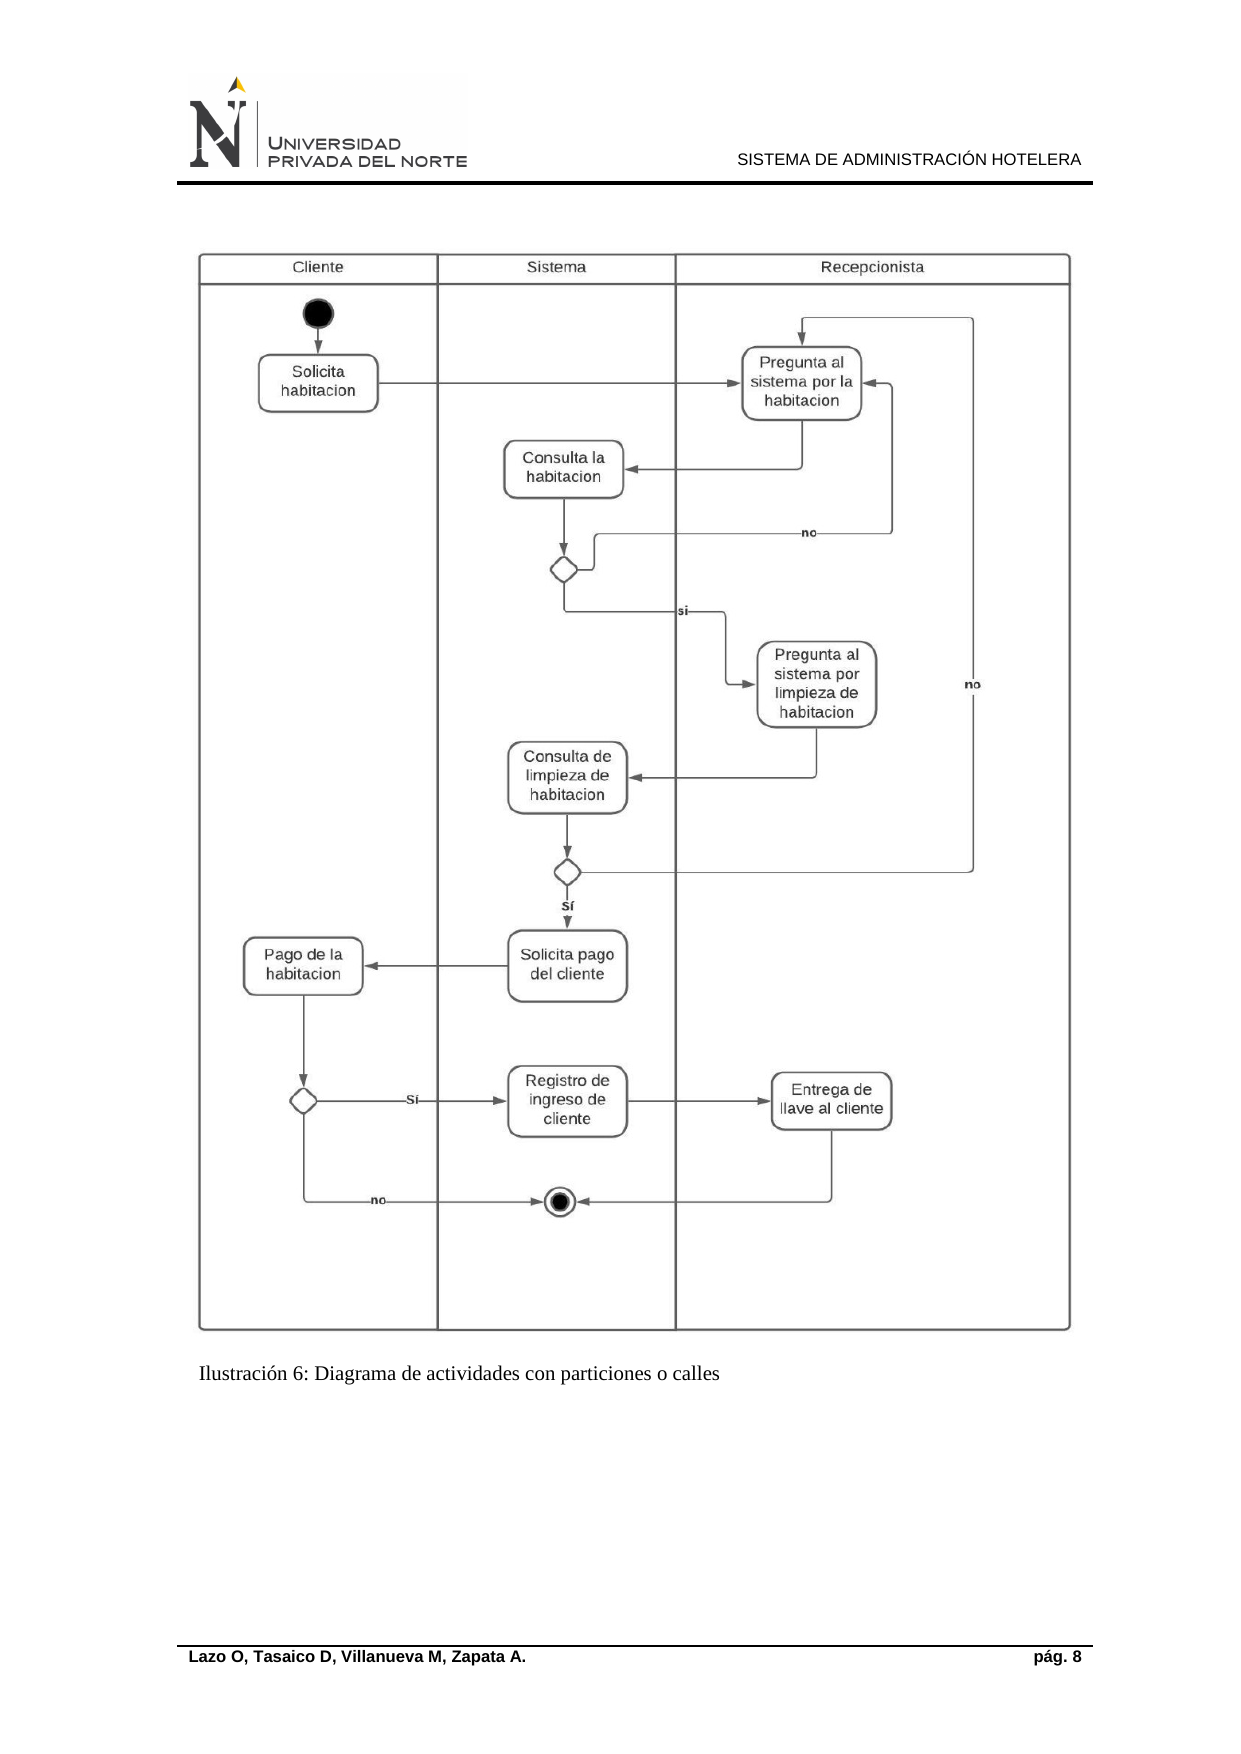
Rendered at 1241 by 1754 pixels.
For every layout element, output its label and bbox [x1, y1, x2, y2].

picture [188, 73, 469, 169]
picture [169, 226, 1099, 1358]
